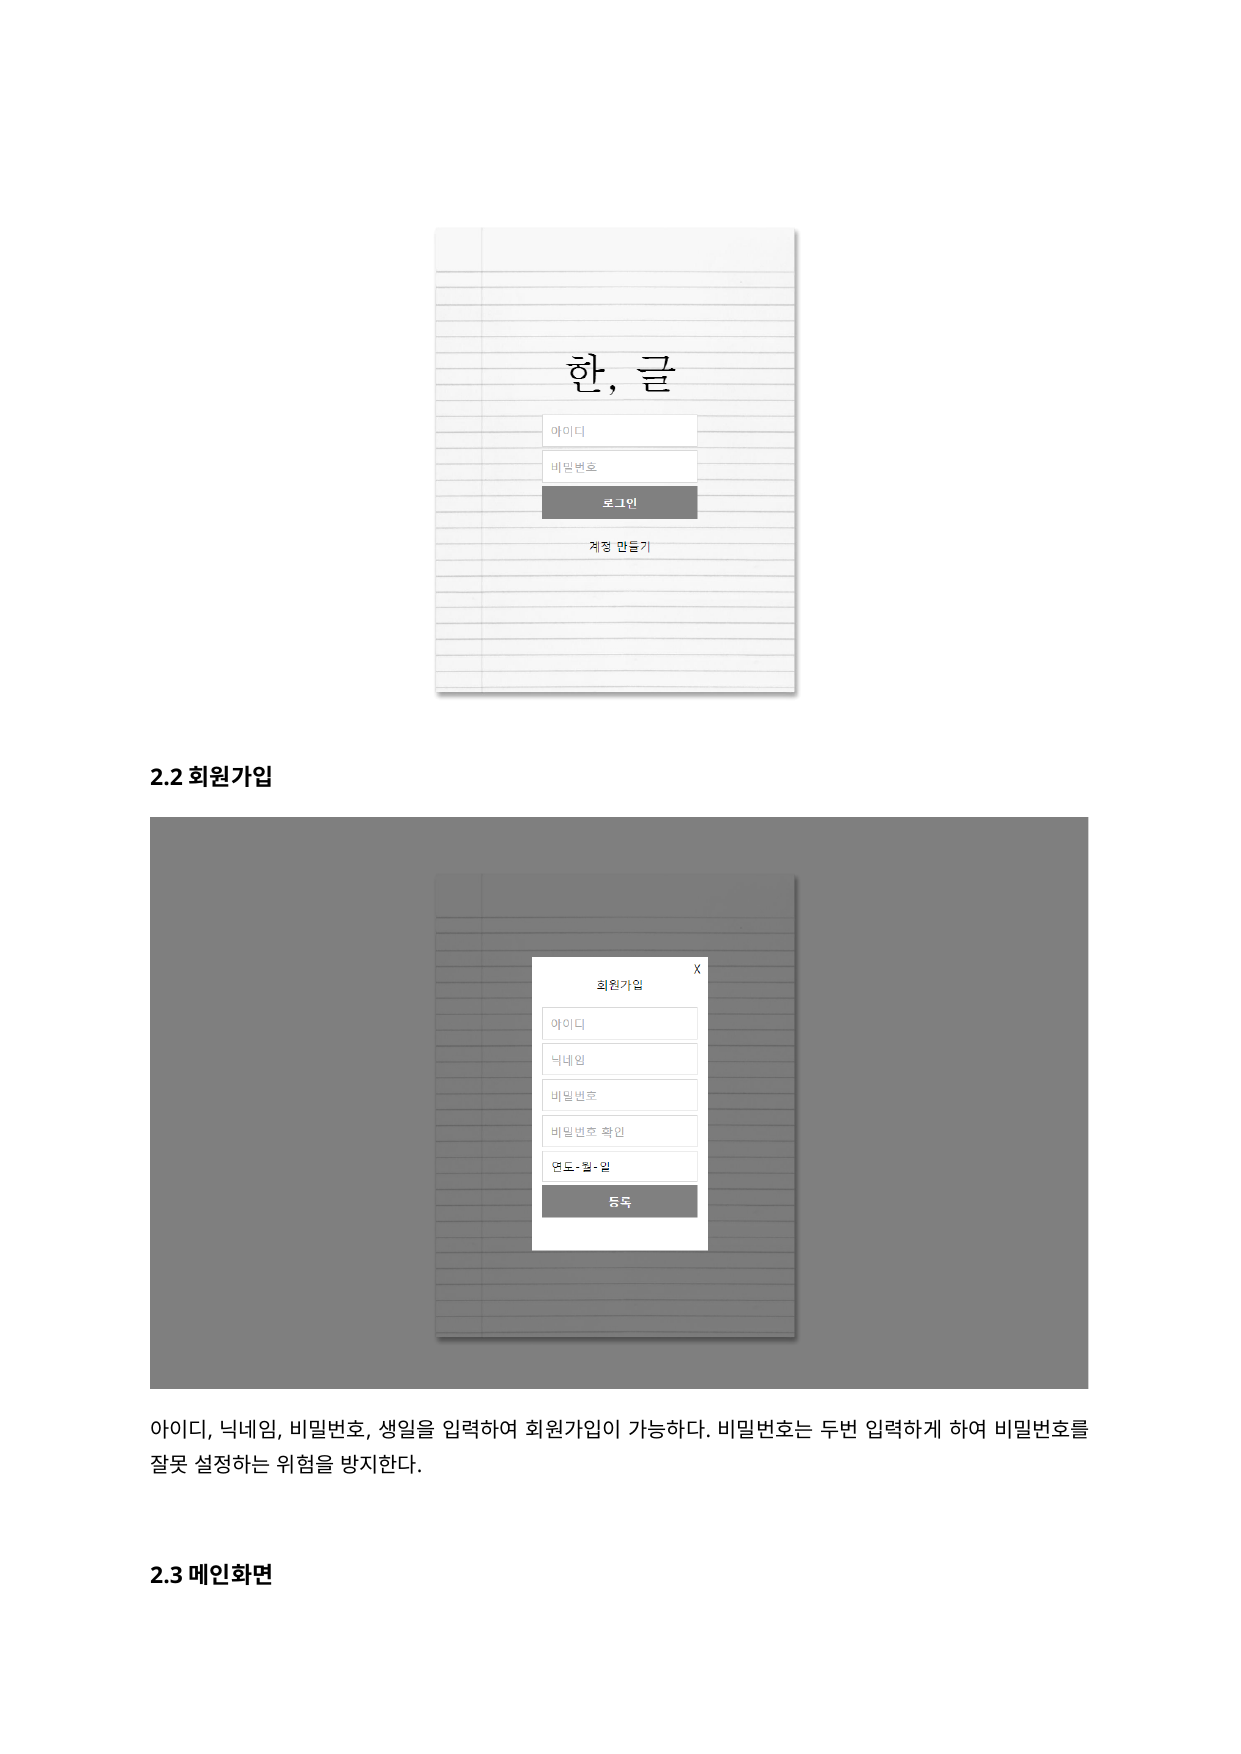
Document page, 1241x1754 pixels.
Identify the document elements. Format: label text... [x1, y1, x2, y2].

text 2.3 메인화면 [150, 1557, 1090, 1590]
picture [150, 817, 1089, 1389]
text 2.2 회원가입 [150, 759, 1090, 792]
text 아이디, 닉네임, 비밀번호, 생일을 입력하여 회원가입이 가능하다. 비밀번호는 두번 입력하게 하여 비밀번호를 잘못 설정하는 위험을 방지한다. [150, 1413, 1090, 1478]
picture [150, 177, 1089, 734]
